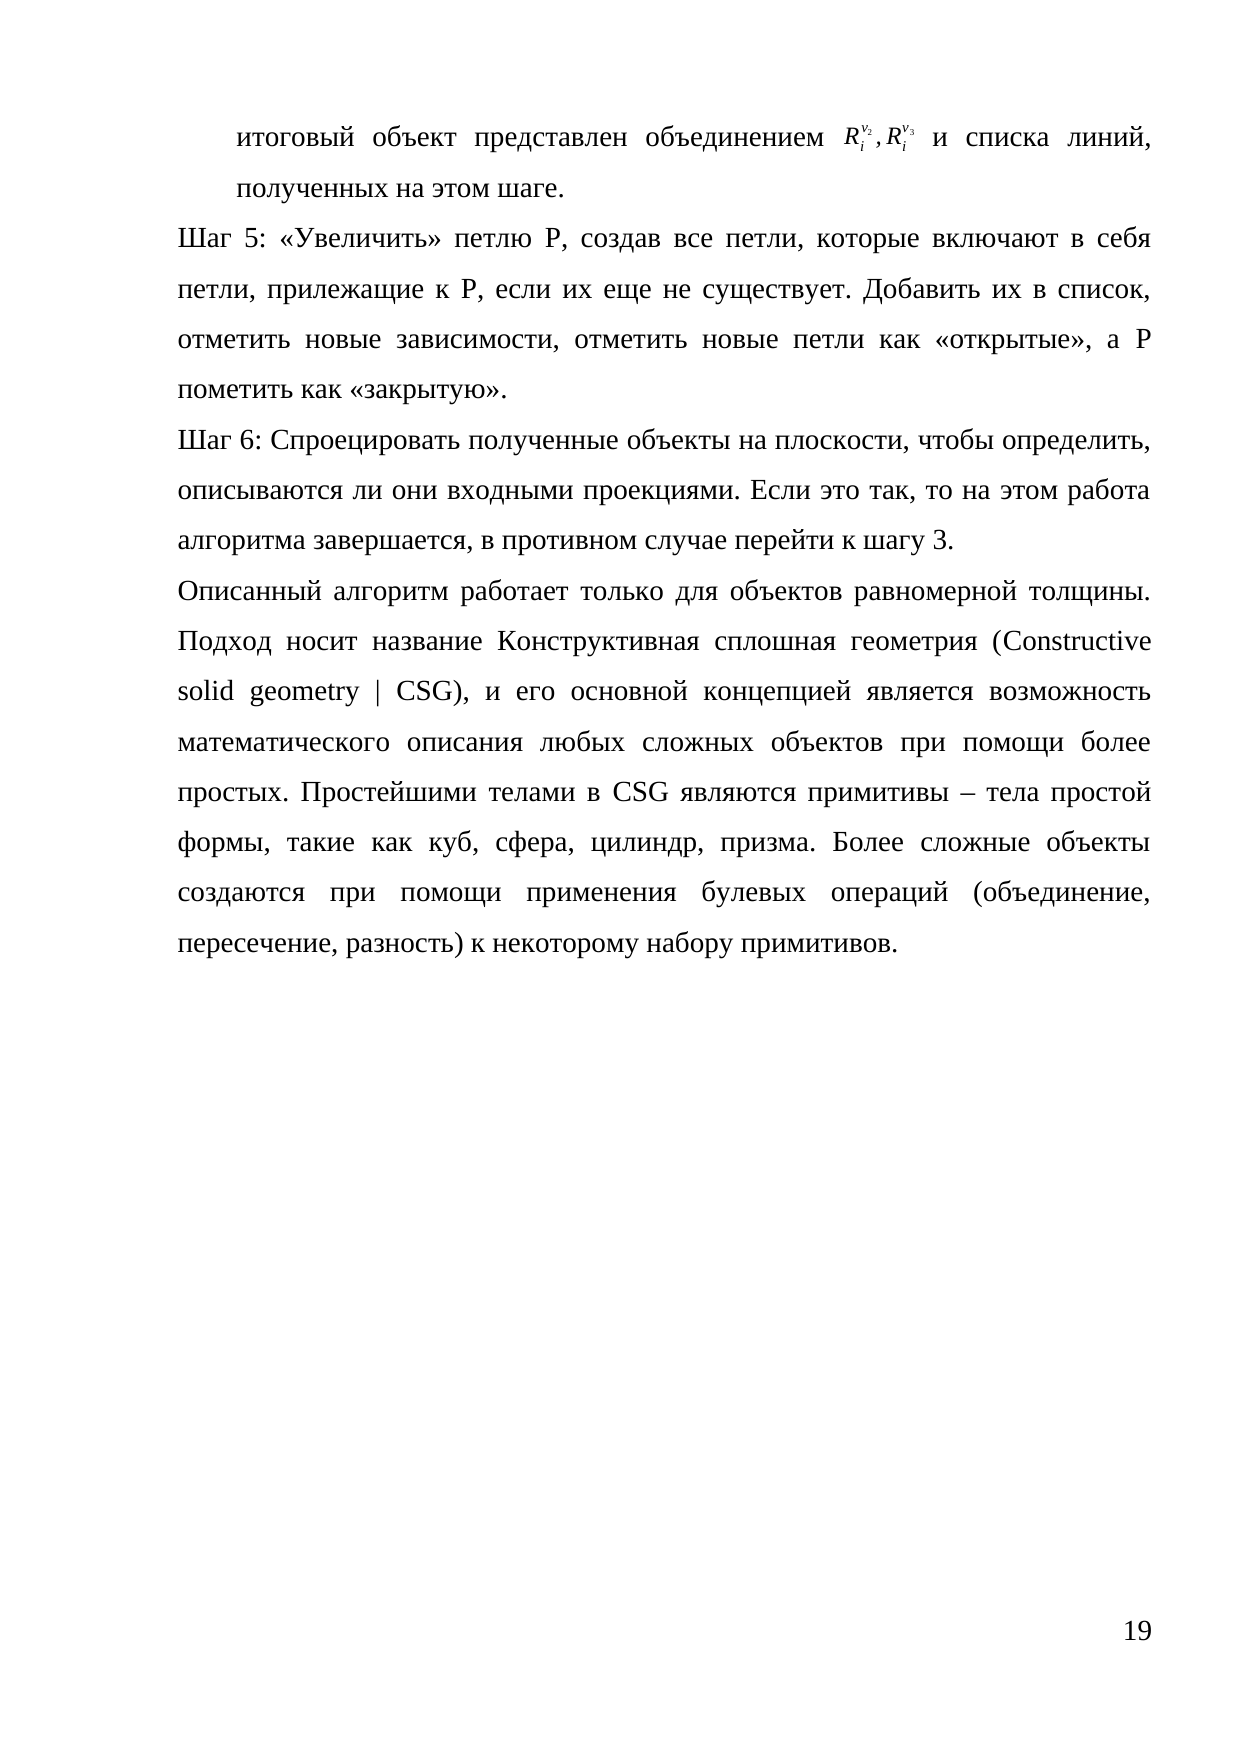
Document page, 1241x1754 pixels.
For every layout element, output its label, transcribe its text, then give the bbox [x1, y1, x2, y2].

text Шаг 6: Спроецировать полученные объекты на плоскости, чтобы определить, описываются ли они входными проекциями. Если это так, то на этом работа алгоритма завершается, в противном случае перейти к шагу 3. [177, 422, 1152, 556]
text Шаг 5: «Увеличить» петлю P, создав все петли, которые включают в себя петли, прилежащие к P, если их еще не существует. Добавить их в список, отметить новые зависимости, отметить новые петли как «открытые», а P пометить как «закрытую». [177, 221, 1152, 405]
text Описанный алгоритм работает только для объектов равномерной толщины. Подход носит название Конструктивная сплошная геометрия (Constructive solid geometry | CSG), и его основной концепцией является возможность математического описания любых сложных объектов при помощи более простых. Простейшими телами в CSG являются примитивы – тела простой формы, такие как куб, сфера, цилиндр, призма. Более сложные объекты создаются при помощи применения булевых операций (объединение, пересечение, разность) к некоторому набору примитивов. [177, 573, 1152, 958]
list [207, 118, 1152, 204]
